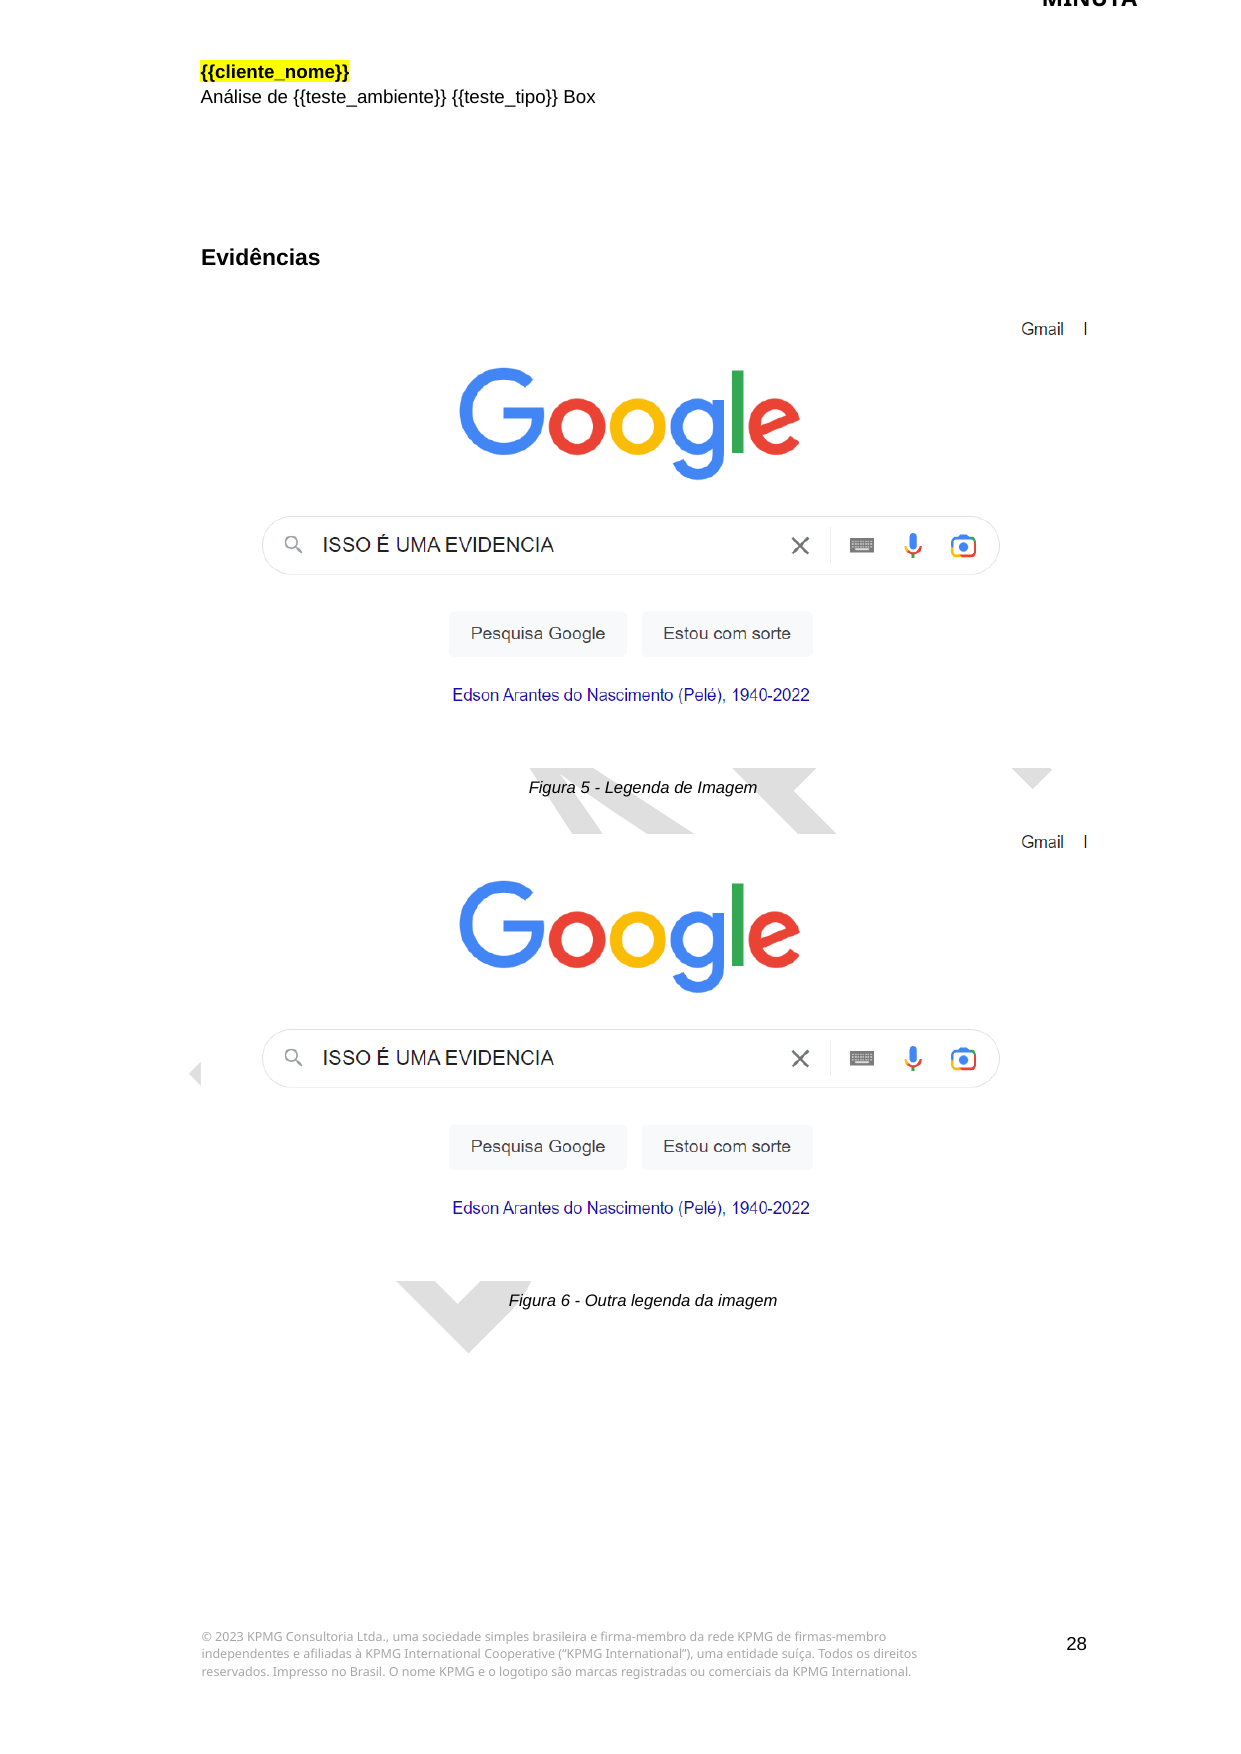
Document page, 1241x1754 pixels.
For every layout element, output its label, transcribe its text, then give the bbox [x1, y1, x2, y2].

picture [200, 834, 1087, 1281]
picture [200, 321, 1087, 768]
text Evidências [201, 244, 1087, 271]
